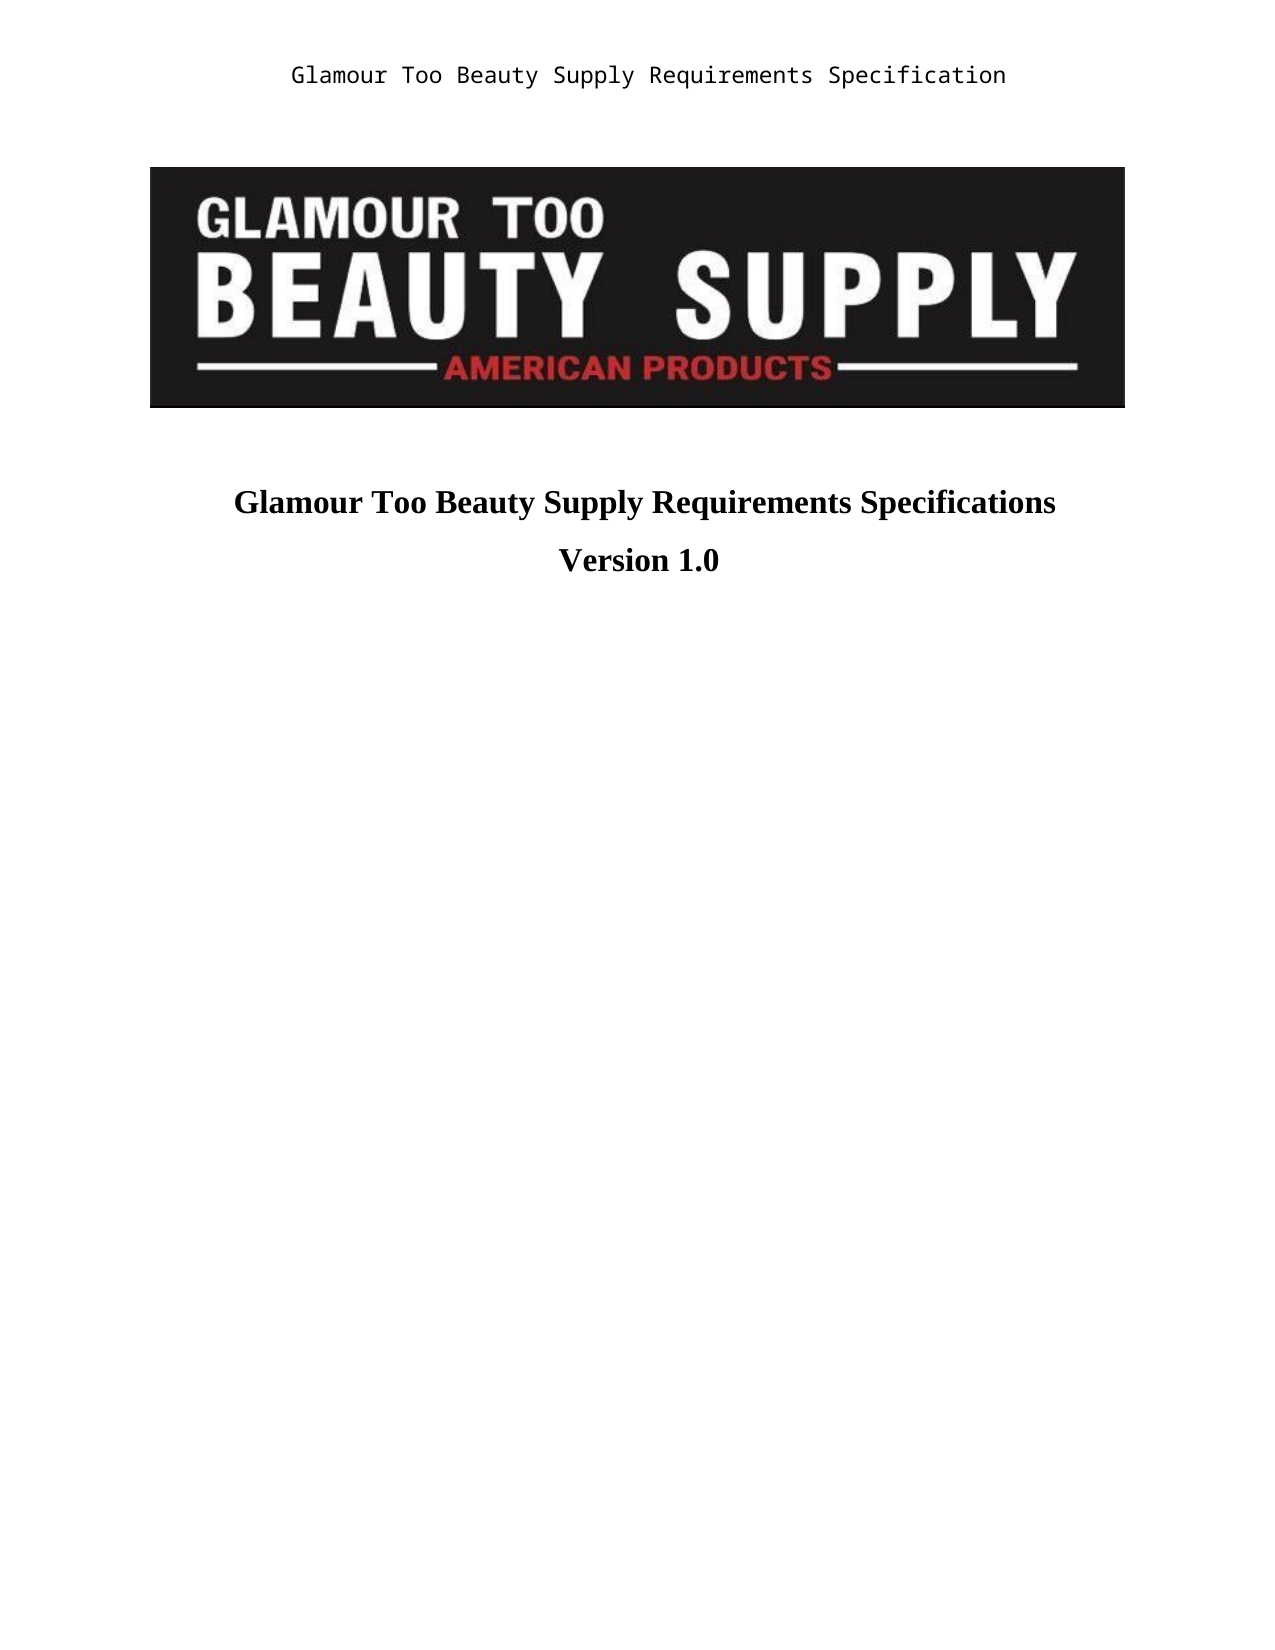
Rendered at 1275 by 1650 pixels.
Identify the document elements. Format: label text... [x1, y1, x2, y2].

text Version 1.0 [150, 540, 1125, 578]
text Glamour Too Beauty Supply Requirements Specifications [150, 482, 1125, 520]
picture [150, 167, 1125, 408]
